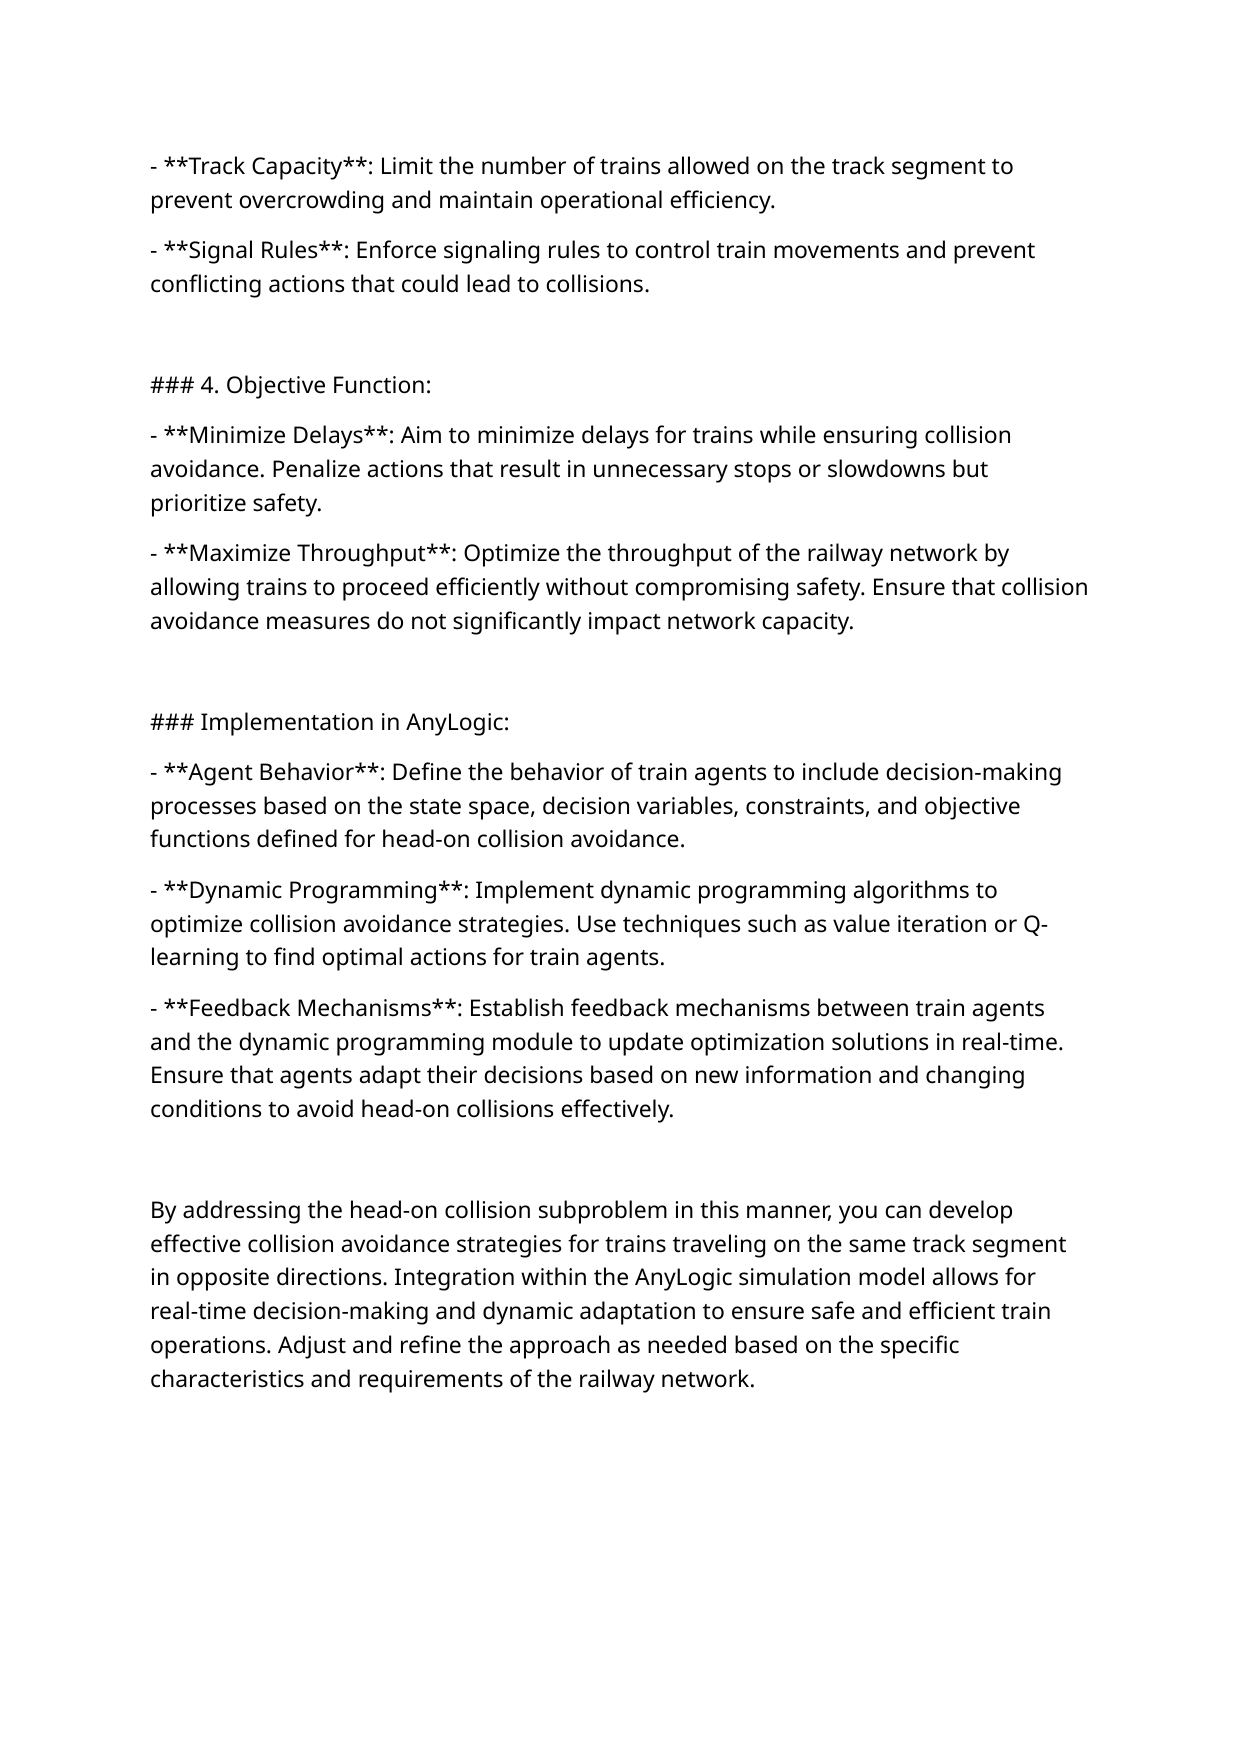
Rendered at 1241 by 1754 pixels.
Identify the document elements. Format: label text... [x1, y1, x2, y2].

text - **Agent Behavior**: Define the behavior of train agents to include decision-making processes based on the state space, decision variables, constraints, and objective functions defined for head-on collision avoidance. [150, 756, 1090, 854]
text - **Dynamic Programming**: Implement dynamic programming algorithms to optimize collision avoidance strategies. Use techniques such as value iteration or Q-learning to find optimal actions for train agents. [150, 874, 1090, 972]
text - **Feedback Mechanisms**: Establish feedback mechanisms between train agents and the dynamic programming module to update optimization solutions in real-time. Ensure that agents adapt their decisions based on new information and changing conditions to avoid head-on collisions effectively. [150, 992, 1090, 1124]
text - **Track Capacity**: Limit the number of trains allowed on the track segment to prevent overcrowding and maintain operational efficiency. [150, 150, 1090, 215]
text - **Maximize Throughput**: Optimize the throughput of the railway network by allowing trains to proceed efficiently without compromising safety. Ensure that collision avoidance measures do not significantly impact network capacity. [150, 537, 1090, 636]
text - **Minimize Delays**: Aim to minimize delays for trains while ensuring collision avoidance. Penalize actions that result in unnecessary stops or slowdowns but prioritize safety. [150, 419, 1090, 518]
text ### 4. Objective Function: [150, 369, 1090, 400]
text - **Signal Rules**: Enforce signaling rules to control train movements and prevent conflicting actions that could lead to collisions. [150, 234, 1090, 299]
text ### Implementation in AnyLogic: [150, 705, 1090, 737]
text By addressing the head-on collision subproblem in this manner, you can develop effective collision avoidance strategies for trains traveling on the same track segment in opposite directions. Integration within the AnyLogic simulation model allows for real-time decision-making and dynamic adaptation to ensure safe and efficient train operations. Adjust and refine the approach as needed based on the specific characteristics and requirements of the railway network. [150, 1194, 1090, 1394]
